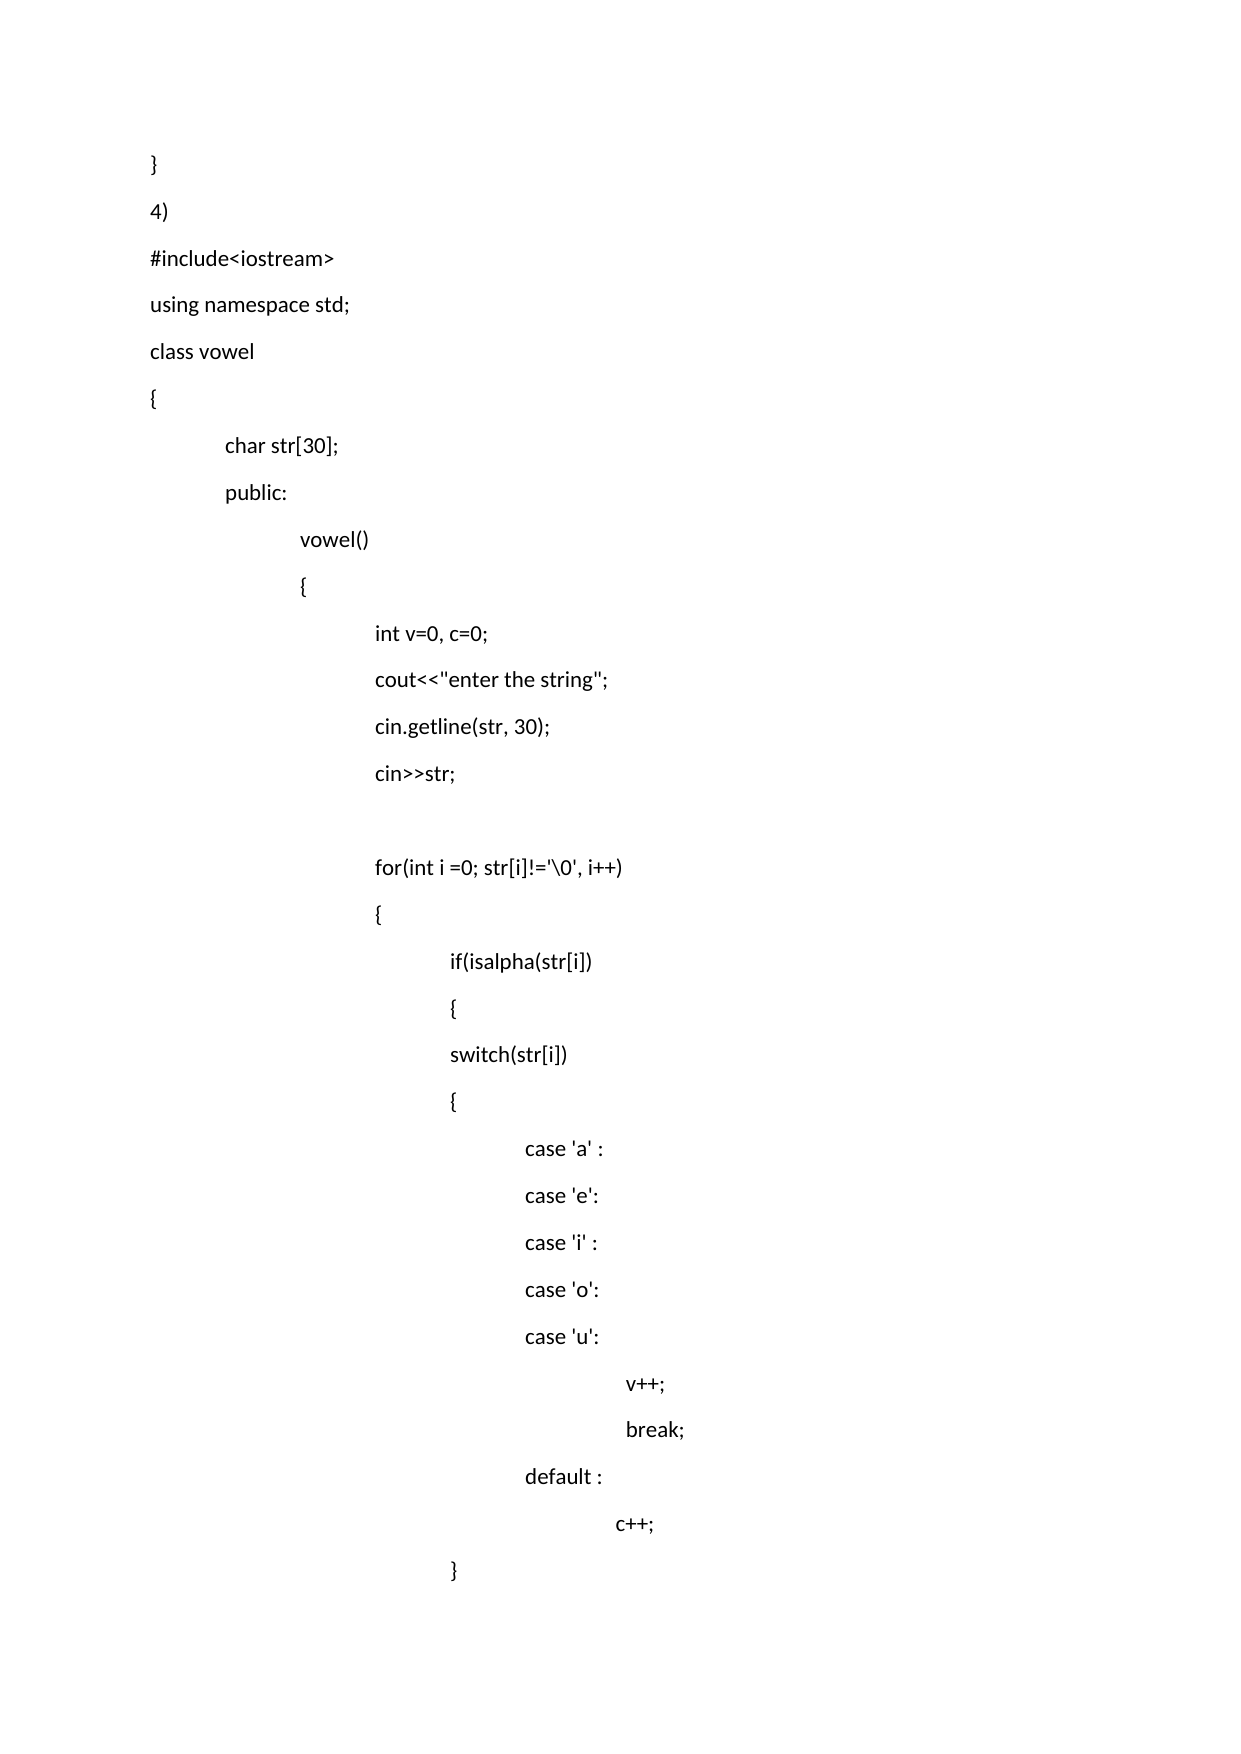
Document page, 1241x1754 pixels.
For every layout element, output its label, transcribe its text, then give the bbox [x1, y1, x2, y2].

text cout<<"enter the string"; [150, 666, 1090, 694]
text { [150, 994, 1090, 1022]
text switch(str[i]) [150, 1041, 1090, 1069]
text cin.getline(str, 30); [150, 712, 1090, 741]
text case 'e': [150, 1181, 1090, 1209]
text } [150, 1556, 1090, 1584]
text #include<iostream> [150, 244, 1090, 272]
text for(int i =0; str[i]!='\0', i++) [150, 853, 1090, 881]
text public: [150, 478, 1090, 506]
text if(isalpha(str[i]) [150, 947, 1090, 975]
text default : [150, 1462, 1090, 1491]
text class vowel [150, 337, 1090, 366]
text 4) [150, 197, 1090, 225]
text c++; [150, 1509, 1090, 1537]
text case 'a' : [150, 1134, 1090, 1162]
text } [150, 150, 1090, 178]
text case 'i' : [150, 1228, 1090, 1256]
text char str[30]; [150, 431, 1090, 459]
text vowel() [150, 525, 1090, 553]
text break; [150, 1416, 1090, 1444]
text case 'o': [150, 1275, 1090, 1303]
text int v=0, c=0; [150, 619, 1090, 647]
text v++; [150, 1369, 1090, 1397]
text { [150, 572, 1090, 600]
text using namespace std; [150, 291, 1090, 319]
text case 'u': [150, 1322, 1090, 1350]
text { [150, 900, 1090, 928]
text { [150, 1087, 1090, 1116]
text cin>>str; [150, 759, 1090, 787]
text { [150, 384, 1090, 412]
